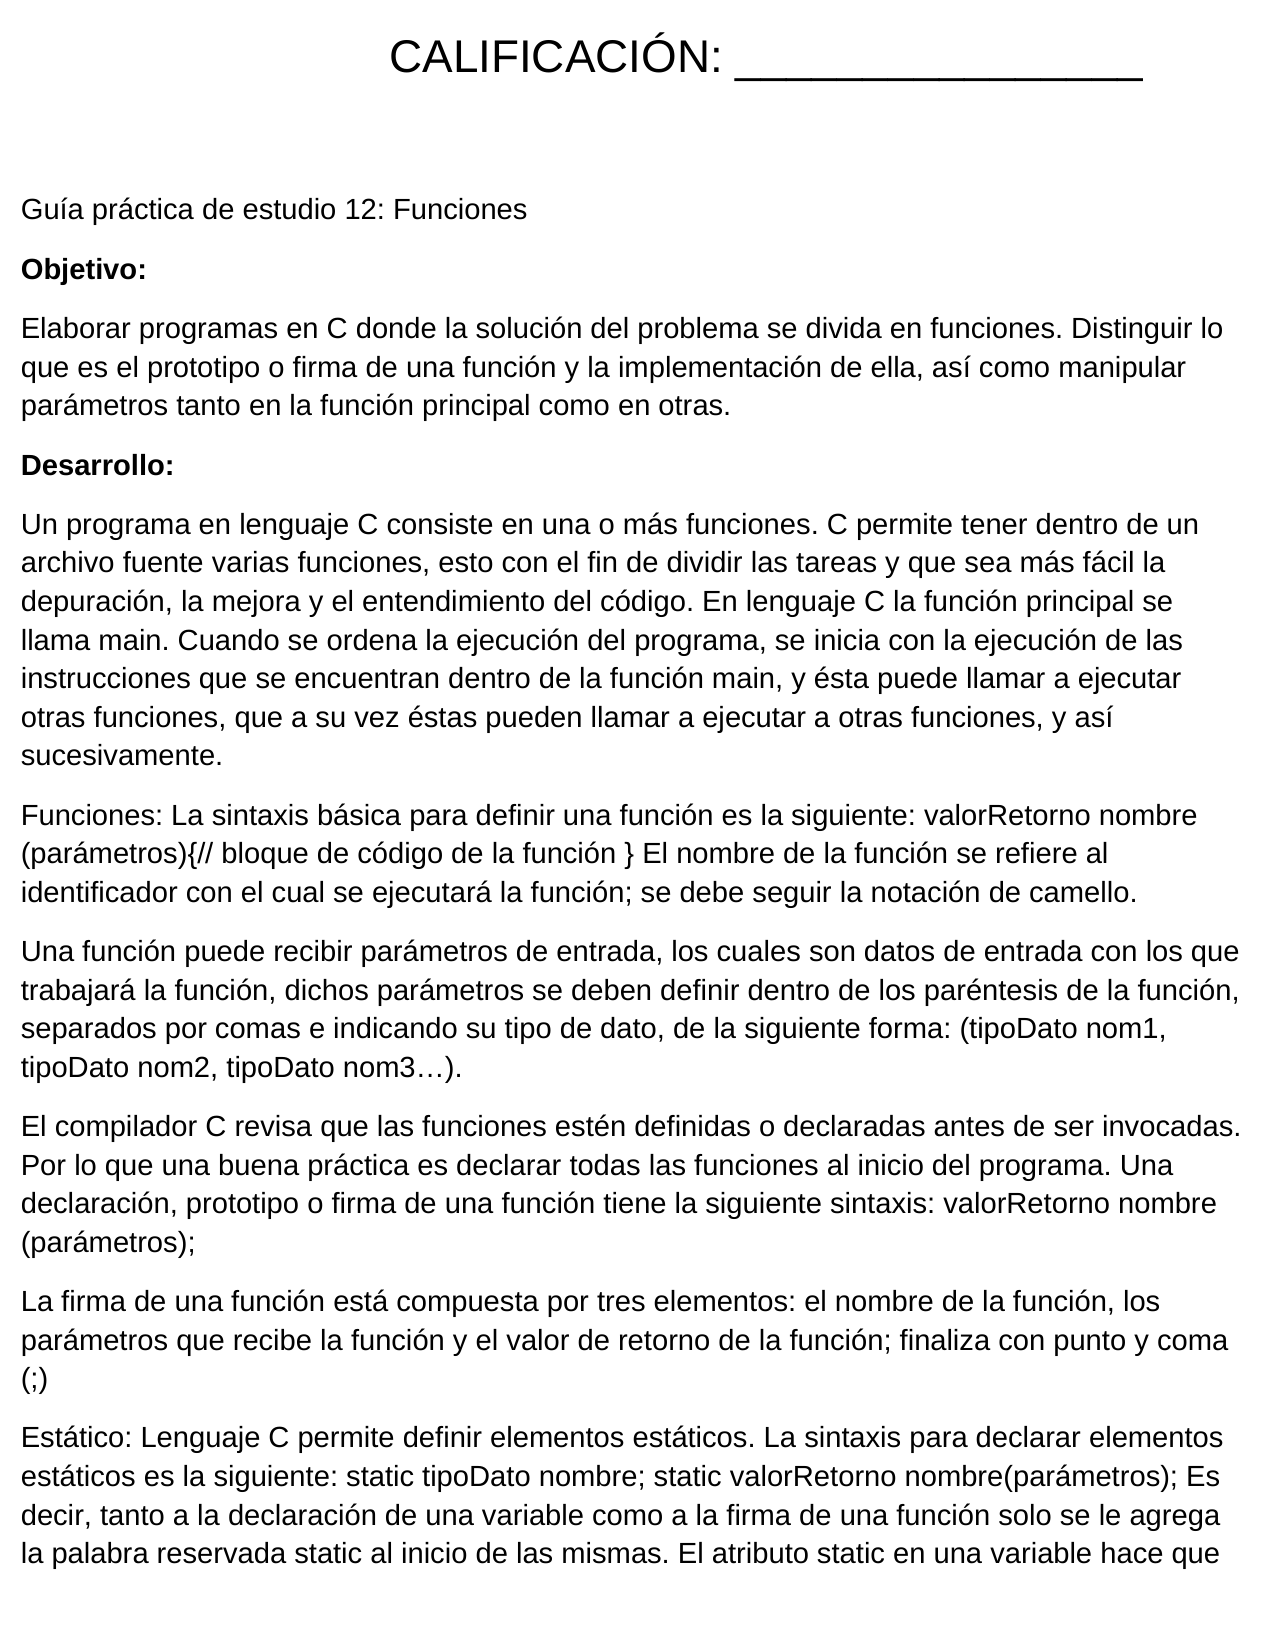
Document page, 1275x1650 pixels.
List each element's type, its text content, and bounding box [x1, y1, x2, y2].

text La firma de una función está compuesta por tres elementos: el nombre de la función, los parámetros que recibe la función y el valor de retorno de la función; finaliza con punto y coma (;) [21, 1284, 1249, 1394]
text Guía práctica de estudio 12: Funciones [21, 192, 1249, 226]
text Funciones: La sintaxis básica para definir una función es la siguiente: valorRetorno nombre (parámetros){// bloque de código de la función } El nombre de la función se refiere al identificador con el cual se ejecutará la función; se debe seguir la notación de camello. [21, 797, 1249, 908]
text El compilador C revisa que las funciones estén definidas o declaradas antes de ser invocadas. Por lo que una buena práctica es declarar todas las funciones al inicio del programa. Una declaración, prototipo o firma de una función tiene la siguiente sintaxis: valorRetorno nombre (parámetros); [21, 1109, 1249, 1258]
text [21, 1420, 1249, 1569]
text Un programa en lenguaje C consiste en una o más funciones. C permite tener dentro de un archivo fuente varias funciones, esto con el fin de dividir las tareas y que sea más fácil la depuración, la mejora y el entendimiento del código. En lenguaje C la función principal se llama main. Cuando se ordena la ejecución del programa, se inicia con la ejecución de las instrucciones que se encuentran dentro de la función main, y ésta puede llamar a ejecutar otras funciones, que a su vez éstas pueden llamar a ejecutar a otras funciones, y así sucesivamente. [21, 507, 1249, 772]
text Elaborar programas en C donde la solución del problema se divida en funciones. Distinguir lo que es el prototipo o firma de una función y la implementación de ella, así como manipular parámetros tanto en la función principal como en otras. [21, 311, 1249, 422]
text Una función puede recibir parámetros de entrada, los cuales son datos de entrada con los que trabajará la función, dichos parámetros se deben definir dentro de los paréntesis de la función, separados por comas e indicando su tipo de dato, de la siguiente forma: (tipoDato nom1, tipoDato nom2, tipoDato nom3…). [21, 934, 1249, 1083]
text Objetivo: [21, 252, 1249, 285]
text Desarrollo: [21, 447, 1249, 481]
text CALIFICACIÓN: ________________ [389, 29, 1249, 82]
